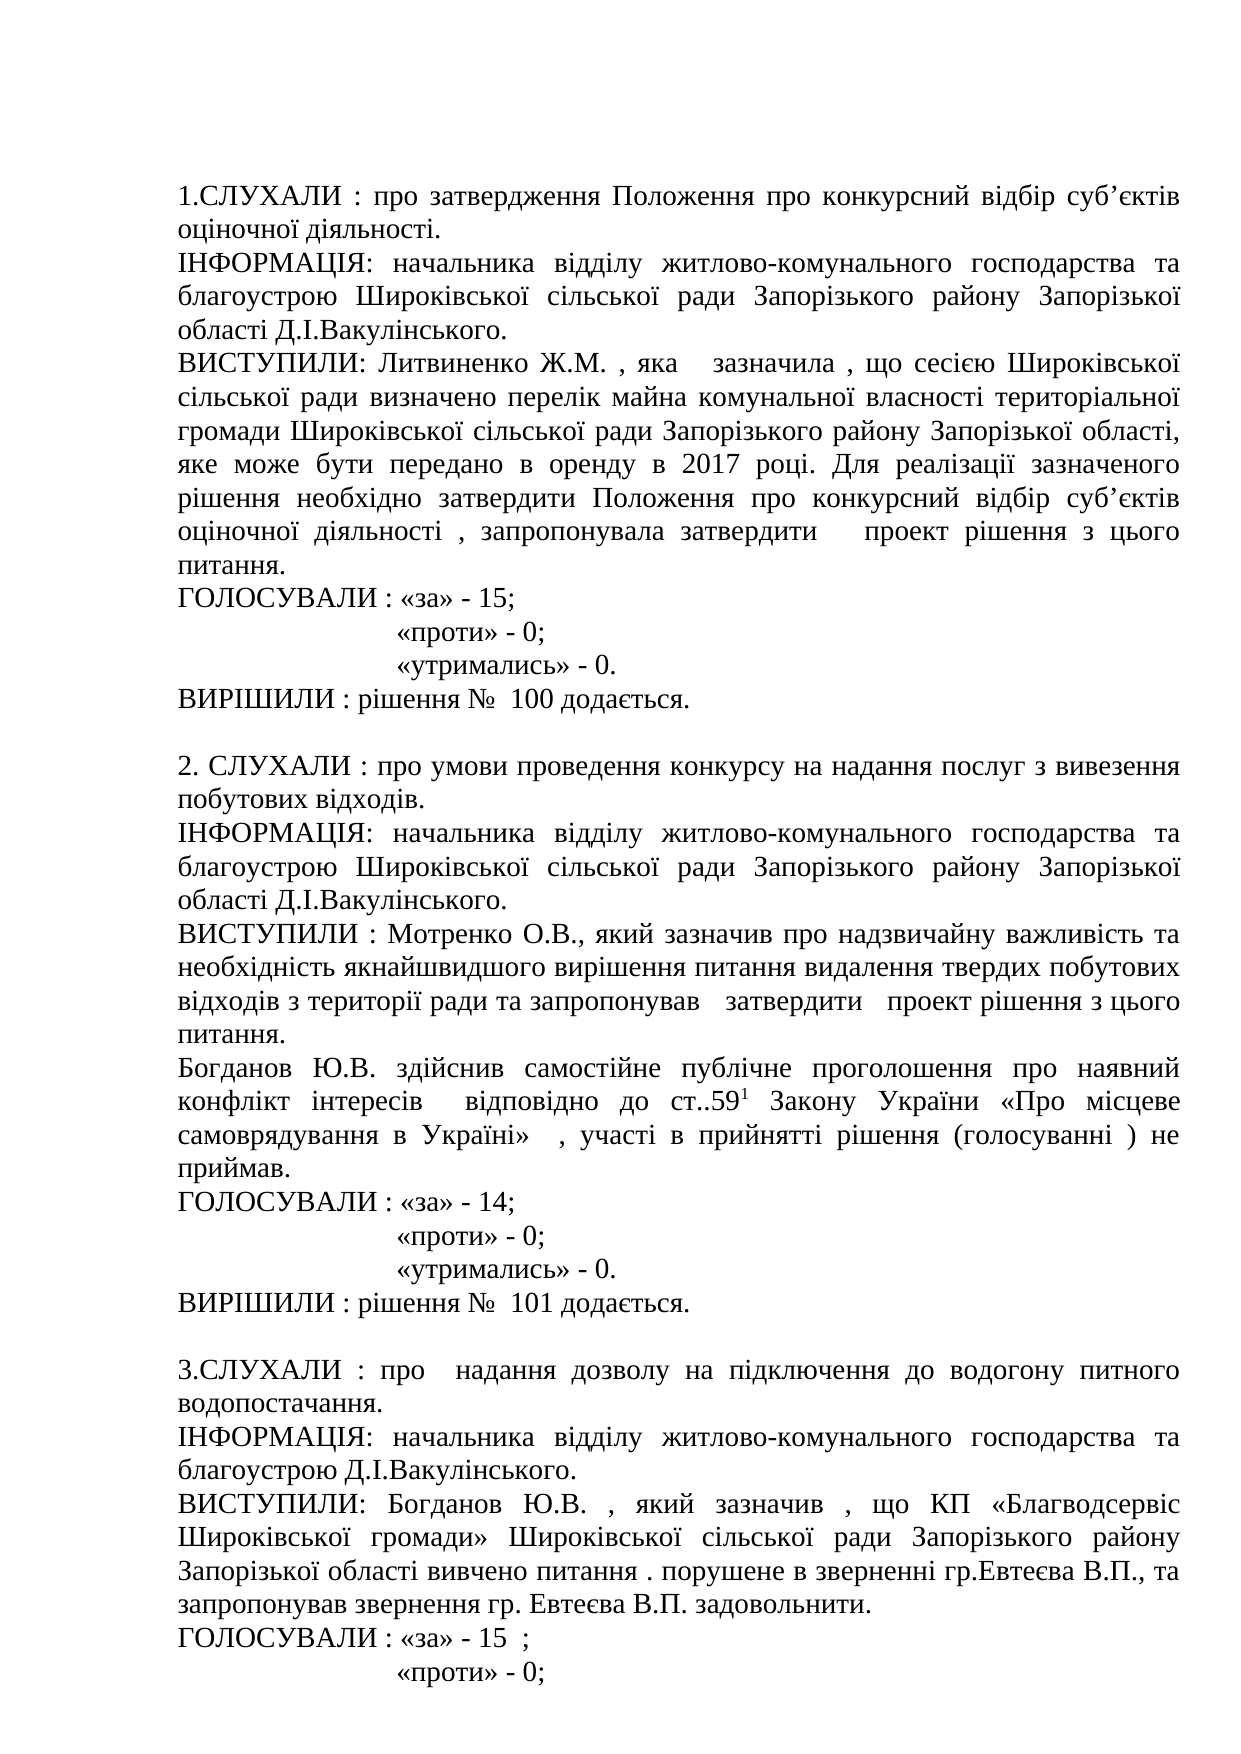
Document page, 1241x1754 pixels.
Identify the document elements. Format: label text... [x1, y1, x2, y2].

text ВИРІШИЛИ : рішення № 101 додається. [177, 1285, 1181, 1318]
text 2. СЛУХАЛИ : про умови проведення конкурсу на надання послуг з вивезення побутових відходів. [177, 748, 1181, 815]
text ВИРІШИЛИ : рішення № 100 додається. [177, 681, 1181, 714]
text ІНФОРМАЦІЯ: начальника відділу житлово-комунального господарства та благоустрою Широківської сільської ради Запорізького району Запорізької області Д.І.Вакулінського. [177, 815, 1181, 916]
text 1.СЛУХАЛИ : про затвердження Положення про конкурсний відбір суб’єктів оціночної діяльності. [177, 178, 1181, 245]
text ІНФОРМАЦІЯ: начальника відділу житлово-комунального господарства та благоустрою Д.І.Вакулінського. [177, 1419, 1181, 1486]
text «проти» - 0; [177, 1218, 1181, 1251]
text ІНФОРМАЦІЯ: начальника відділу житлово-комунального господарства та благоустрою Широківської сільської ради Запорізького району Запорізької області Д.І.Вакулінського. [177, 245, 1181, 346]
text ВИСТУПИЛИ: Литвиненко Ж.М. , яка зазначила , що сесією Широківської сільської ради визначено перелік майна комунальної власності територіальної громади Широківської сільської ради Запорізького району Запорізької області, яке може бути передано в оренду в 2017 році. Для реалізації зазначеного рішення необхідно затвердити Положення про конкурсний відбір суб’єктів оціночної діяльності , запропонувала затвердити проект рішення з цього питання. [177, 346, 1181, 580]
text «утримались» - 0. [177, 647, 1181, 681]
text «утримались» - 0. [177, 1251, 1181, 1285]
text Богданов Ю.В. здійснив самостійне публічне проголошення про наявний конфлікт інтересів відповідно до ст..591 Закону України «Про місцеве самоврядування в Україні» , участі в прийнятті рішення (голосуванні ) не приймав. [177, 1050, 1181, 1184]
text ВИСТУПИЛИ: Богданов Ю.В. , який зазначив , що КП «Благводсервіс Широківської громади» Широківської сільської ради Запорізького району Запорізької області вивчено питання . порушене в зверненні гр.Евтеєва В.П., та запропонував звернення гр. Евтеєва В.П. задовольнити. [177, 1486, 1181, 1620]
text ВИСТУПИЛИ : Мотренко О.В., який зазначив про надзвичайну важливість та необхідність якнайшвидшого вирішення питання видалення твердих побутових відходів з території ради та запропонував затвердити проект рішення з цього питання. [177, 916, 1181, 1050]
text ГОЛОСУВАЛИ : «за» - 15 ; [177, 1620, 1181, 1654]
text «проти» - 0; [177, 614, 1181, 647]
text 3.СЛУХАЛИ : про надання дозволу на підключення до водогону питного водопостачання. [177, 1352, 1181, 1419]
text ГОЛОСУВАЛИ : «за» - 14; [177, 1184, 1181, 1218]
text ГОЛОСУВАЛИ : «за» - 15; [177, 580, 1181, 614]
text «проти» - 0; [177, 1654, 1181, 1687]
